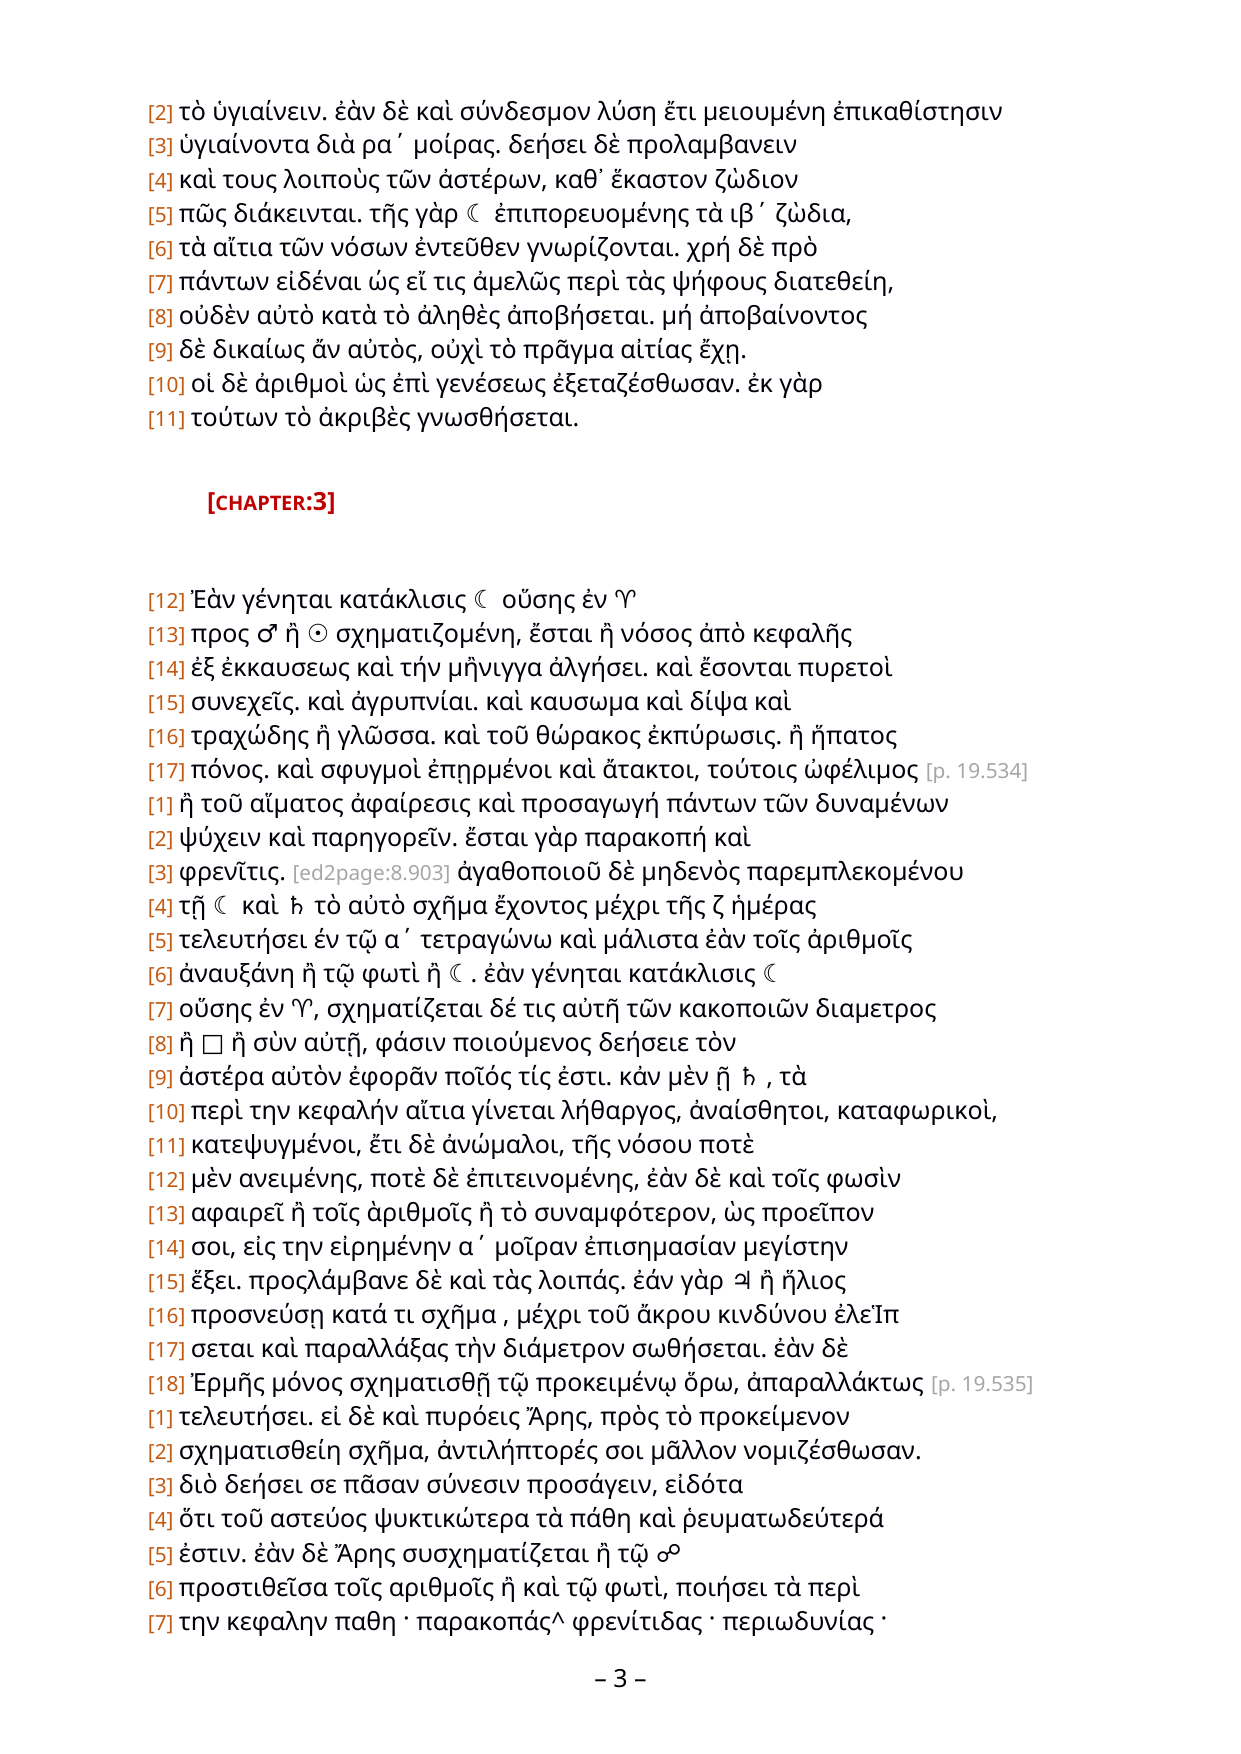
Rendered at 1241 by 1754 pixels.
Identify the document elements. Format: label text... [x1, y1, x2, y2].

subtitle [chapter:3] [207, 484, 1092, 518]
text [148, 93, 1092, 434]
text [148, 553, 1092, 1637]
